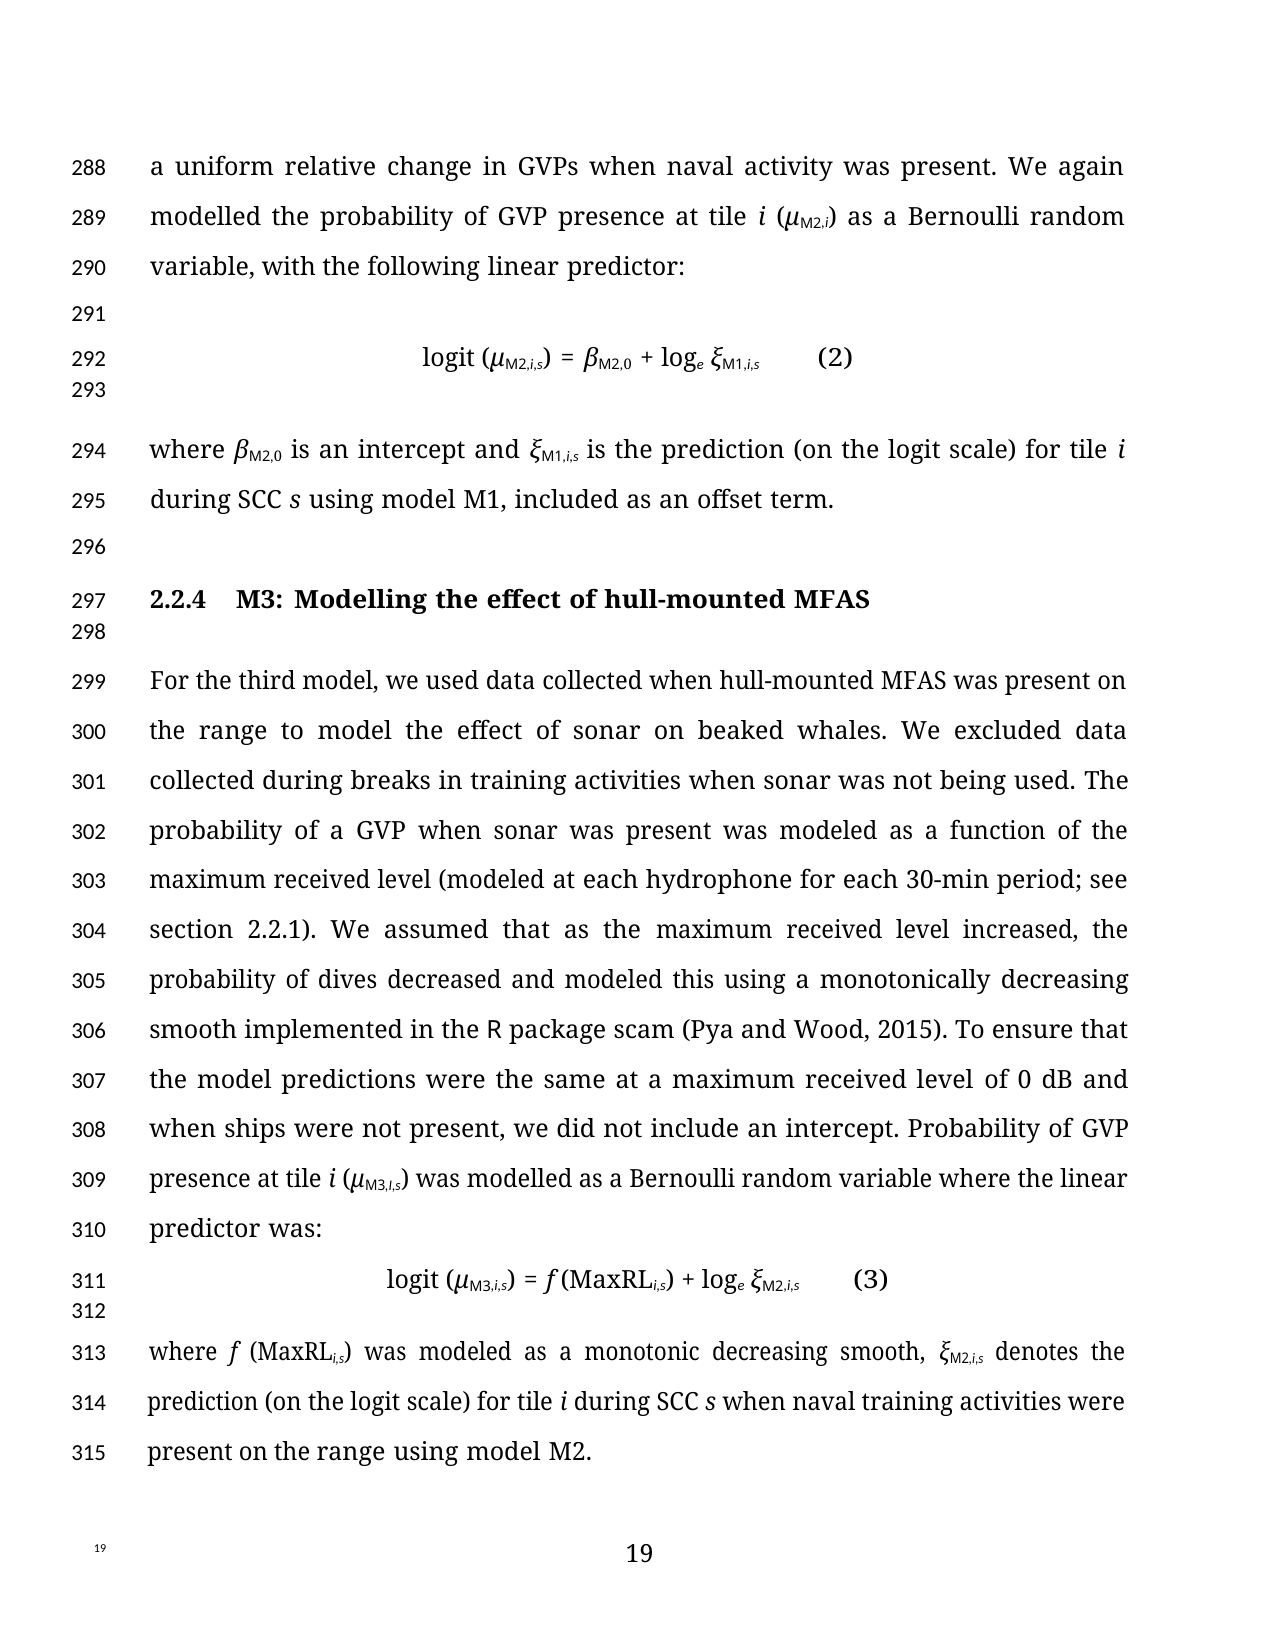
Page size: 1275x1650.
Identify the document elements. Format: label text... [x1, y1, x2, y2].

text logit (µM2,i,s) = βM2,0 + loge ξM1,i,s (2) [135, 340, 1140, 374]
text where βM2,0 is an intercept and ξM1,i,s is the prediction (on the logit scale) for tile i during SCC s using model M1, included as an offset term. [149, 432, 1125, 516]
text For the third model, we used data collected when hull-mounted MFAS was present on the range to model the effect of sonar on beaked whales. We excluded data collected during breaks in training activities when sonar was not being used. The probability of a GVP when sonar was present was modeled as a function of the maximum received level (modeled at each hydrophone for each 30-min period; see section 2.2.1). We assumed that as the maximum received level increased, the probability of dives decreased and modeled this using a monotonically decreasing smooth implemented in the R package scam (Pya and Wood, 2015). To ensure that the model predictions were the same at a maximum received level of 0 dB and when ships were not present, we did not include an intercept. Probability of GVP presence at tile i (µM3,I,s) was modelled as a Bernoulli random variable where the linear predictor was: [149, 650, 1129, 1247]
text logit (µM3,i,s) = f (MaxRLi,s) + loge ξM2,i,s (3) [135, 1261, 1140, 1295]
text where f (MaxRLi,s) was modeled as a monotonic decreasing smooth, ξM2,i,s denotes the prediction (on the logit scale) for tile i during SCC s when naval training activities were present on the range using model M2. [147, 1334, 1125, 1468]
subtitle M3: Modelling the effect of hull-mounted MFAS [150, 582, 1142, 616]
text a uniform relative change in GVPs when naval activity was present. We again modelled the probability of GVP presence at tile i (µM2,i) as a Bernoulli random variable, with the following linear predictor: [150, 149, 1125, 283]
